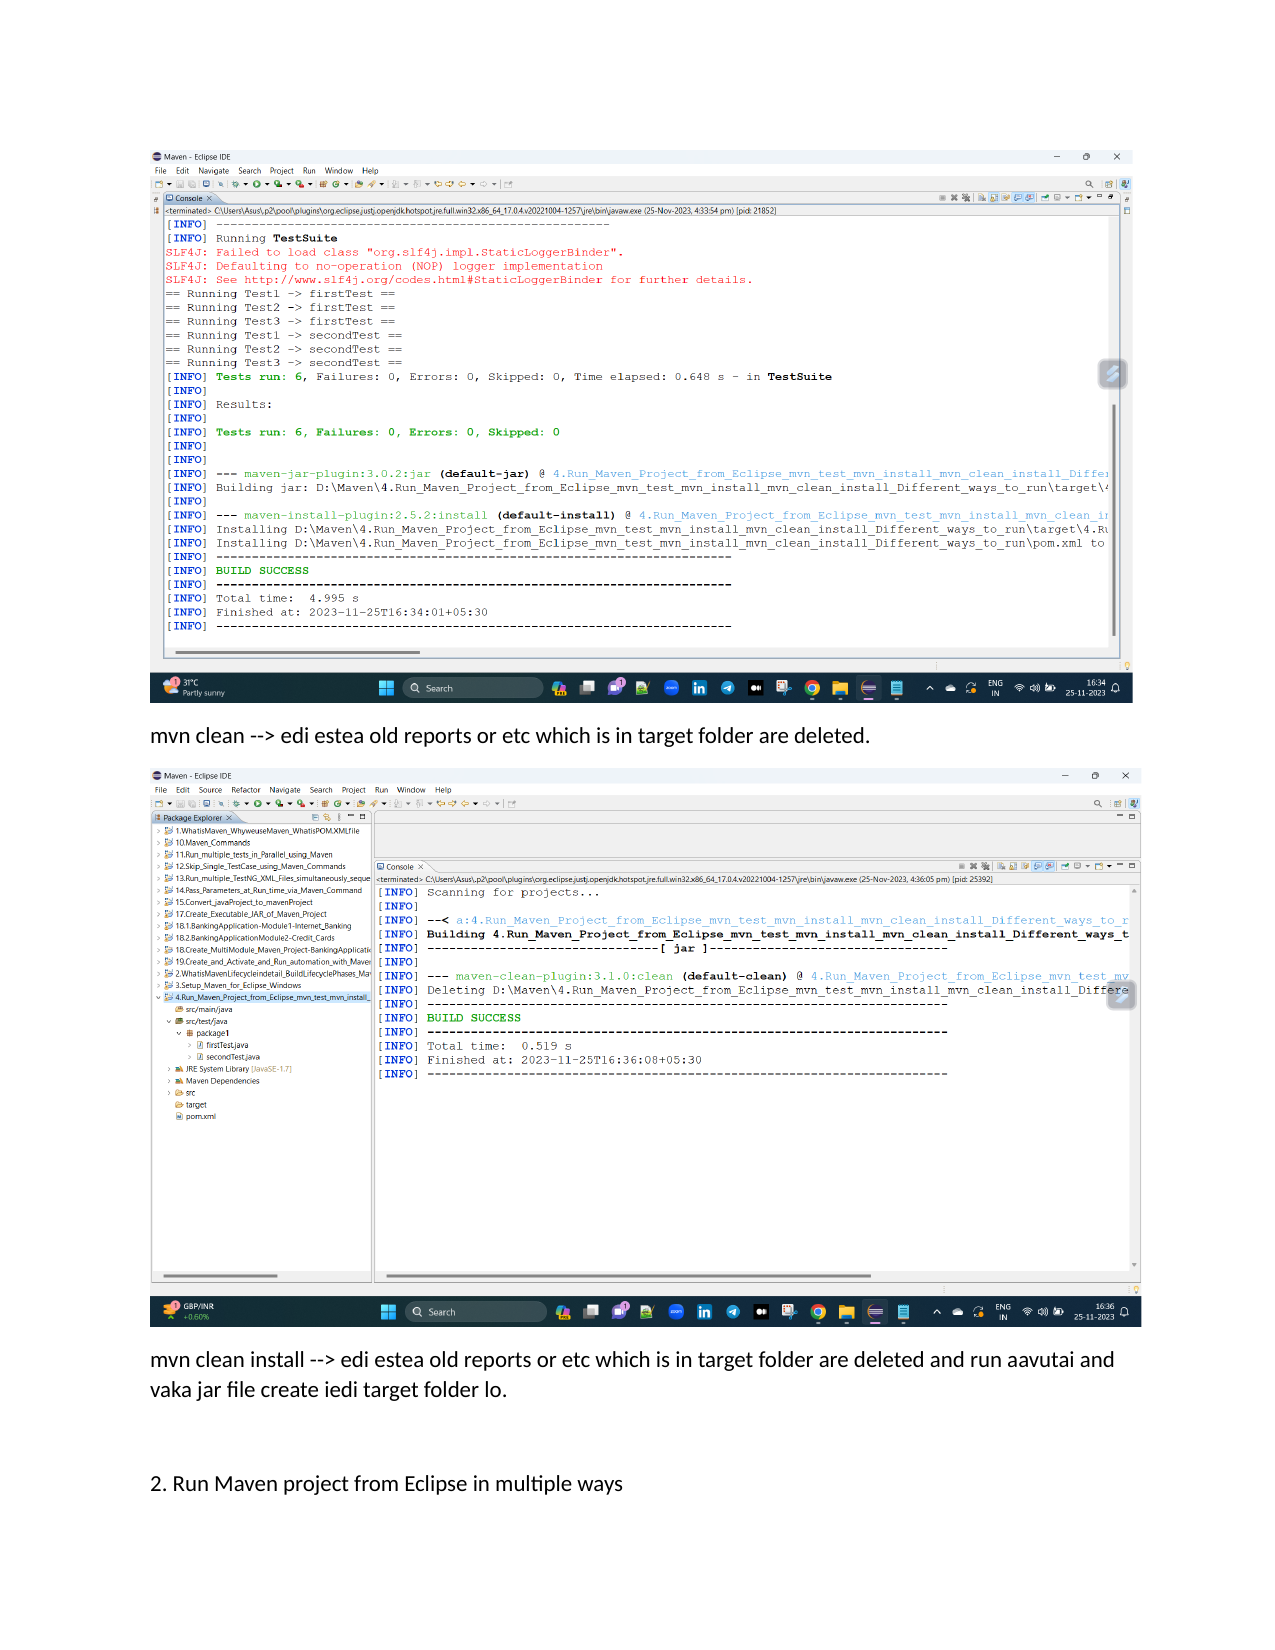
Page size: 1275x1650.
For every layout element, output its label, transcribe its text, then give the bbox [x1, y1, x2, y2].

text 2. Run Maven project from Eclipse in multiple ways [150, 1469, 1125, 1497]
text mvn clean install --> edi estea old reports or etc which is in target folder are deleted and run aavutai and vaka jar file create iedi target folder lo. [150, 1345, 1125, 1403]
text mvn clean --> edi estea old reports or etc which is in target folder are deleted. [150, 722, 1125, 749]
picture [150, 150, 1133, 703]
picture [150, 768, 1142, 1327]
